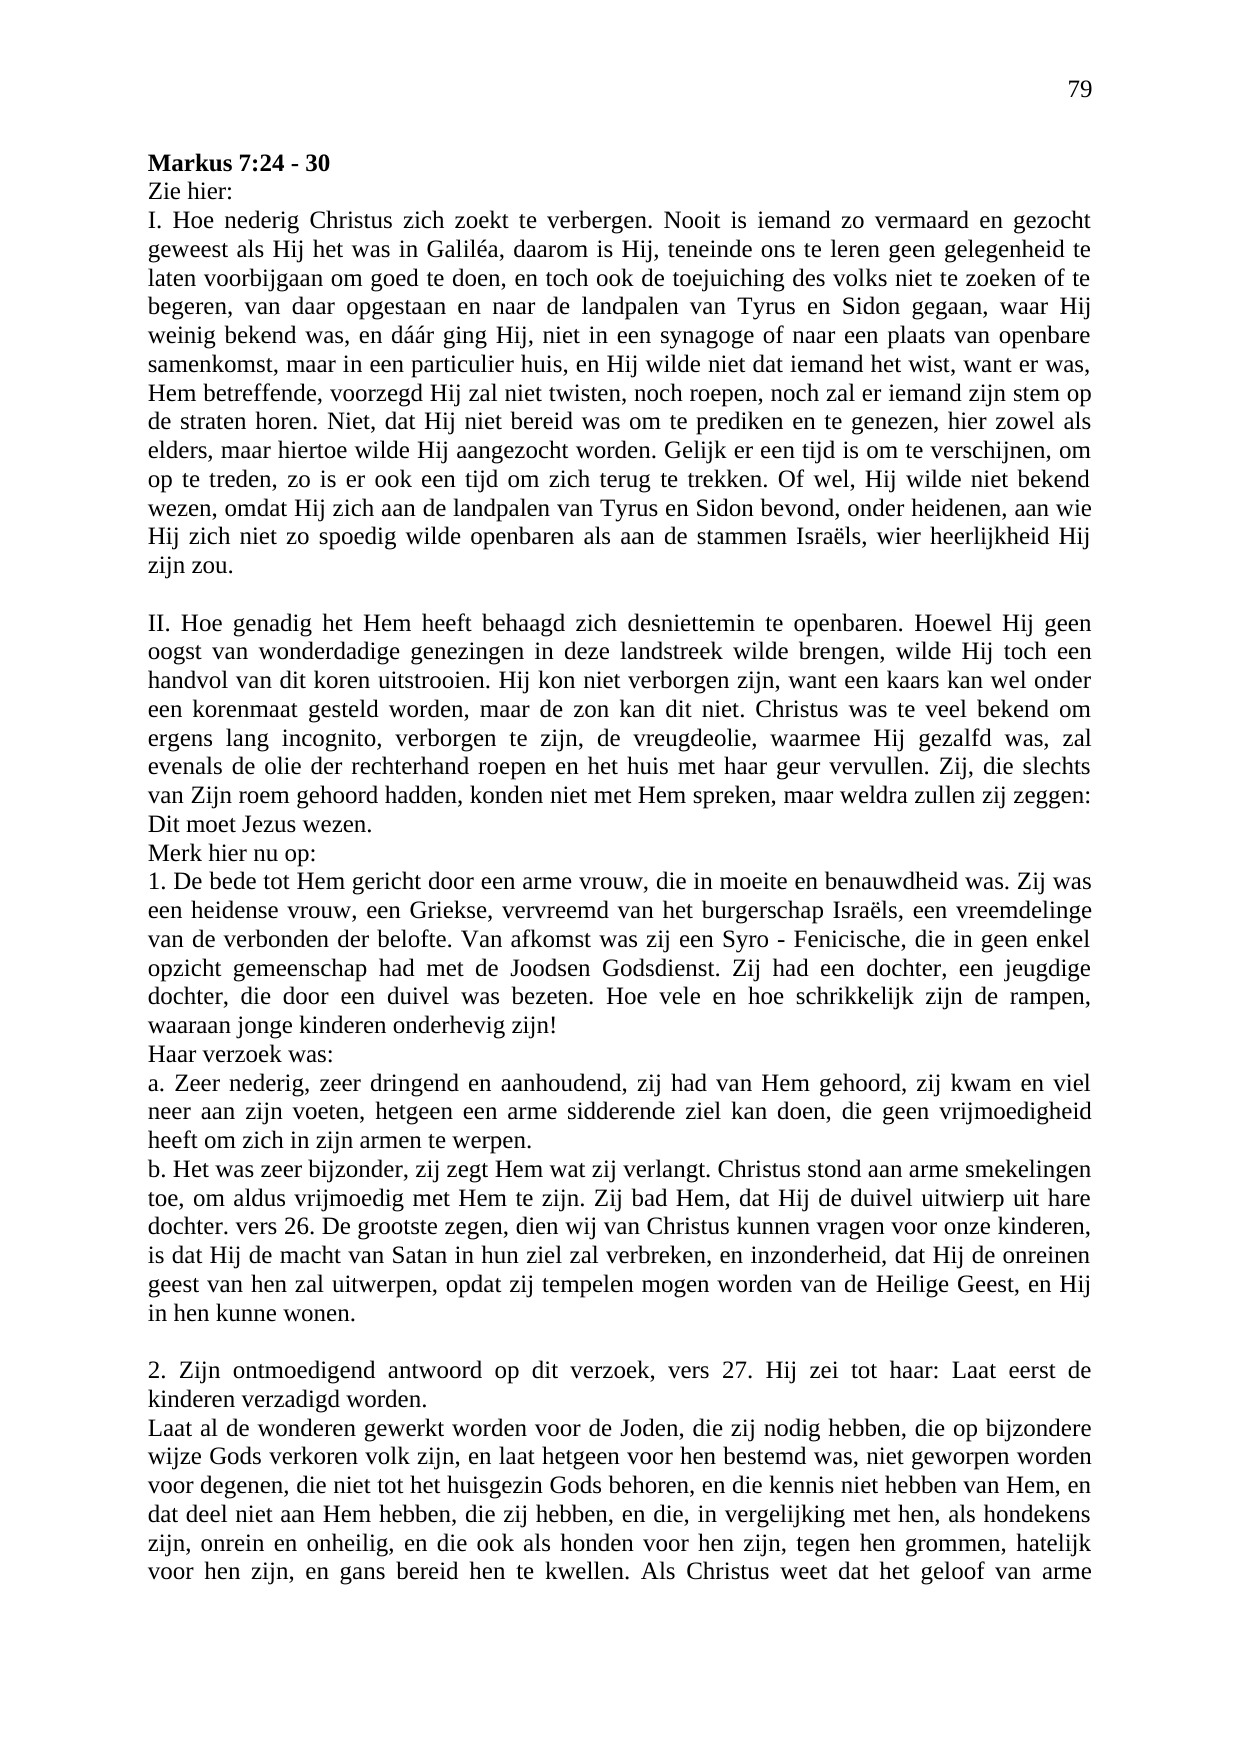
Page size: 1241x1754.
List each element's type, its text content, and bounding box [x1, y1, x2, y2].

text I. Hoe nederig Christus zich zoekt te verbergen. Nooit is iemand zo vermaard en gezocht geweest als Hij het was in Galiléa, daarom is Hij, teneinde ons te leren geen gelegenheid te laten voorbijgaan om goed te doen, en toch ook de toejuiching des volks niet te zoeken of te begeren, van daar opgestaan en naar de landpalen van Tyrus en Sidon gegaan, waar Hij weinig bekend was, en dáár ging Hij, niet in een synagoge of naar een plaats van openbare samenkomst, maar in een particulier huis, en Hij wilde niet dat iemand het wist, want er was, Hem betreffende, voorzegd Hij zal niet twisten, noch roepen, noch zal er iemand zijn stem op de straten horen. Niet, dat Hij niet bereid was om te prediken en te genezen, hier zowel als elders, maar hiertoe wilde Hij aangezocht worden. Gelijk er een tijd is om te verschijnen, om op te treden, zo is er ook een tijd om zich terug te trekken. Of wel, Hij wilde niet bekend wezen, omdat Hij zich aan de landpalen van Tyrus en Sidon bevond, onder heidenen, aan wie Hij zich niet zo spoedig wilde openbaren als aan de stammen Israëls, wier heerlijkheid Hij zijn zou. [148, 205, 1093, 579]
text 2. Zijn ontmoedigend antwoord op dit verzoek, vers 27. Hij zei tot haar: Laat eerst de kinderen verzadigd worden. [148, 1355, 1093, 1413]
text b. Het was zeer bijzonder, zij zegt Hem wat zij verlangt. Christus stond aan arme smekelingen toe, om aldus vrijmoedig met Hem te zijn. Zij bad Hem, dat Hij de duivel uitwierp uit hare dochter. vers 26. De grootste zegen, dien wij van Christus kunnen vragen voor onze kinderen, is dat Hij de macht van Satan in hun ziel zal verbreken, en inzonderheid, dat Hij de onreinen geest van hen zal uitwerpen, opdat zij tempelen mogen worden van de Heilige Geest, en Hij in hen kunne wonen. [148, 1154, 1093, 1326]
text Zie hier: [148, 176, 1093, 205]
text Merk hier nu op: [148, 838, 1093, 866]
text a. Zeer nederig, zeer dringend en aanhoudend, zij had van Hem gehoord, zij kwam en viel neer aan zijn voeten, hetgeen een arme sidderende ziel kan doen, die geen vrijmoedigheid heeft om zich in zijn armen te werpen. [148, 1068, 1093, 1154]
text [148, 1413, 1093, 1585]
text Haar verzoek was: [148, 1039, 1093, 1068]
text II. Hoe genadig het Hem heeft behaagd zich desniettemin te openbaren. Hoewel Hij geen oogst van wonderdadige genezingen in deze landstreek wilde brengen, wilde Hij toch een handvol van dit koren uitstrooien. Hij kon niet verborgen zijn, want een kaars kan wel onder een korenmaat gesteld worden, maar de zon kan dit niet. Christus was te veel bekend om ergens lang incognito, verborgen te zijn, de vreugdeolie, waarmee Hij gezalfd was, zal evenals de olie der rechterhand roepen en het huis met haar geur vervullen. Zij, die slechts van Zijn roem gehoord hadden, konden niet met Hem spreken, maar weldra zullen zij zeggen: Dit moet Jezus wezen. [148, 608, 1093, 838]
text Markus 7:24 - 30 [148, 148, 1093, 176]
text 1. De bede tot Hem gericht door een arme vrouw, die in moeite en benauwdheid was. Zij was een heidense vrouw, een Griekse, vervreemd van het burgerschap Israëls, een vreemdelinge van de verbonden der belofte. Van afkomst was zij een Syro - Fenicische, die in geen enkel opzicht gemeenschap had met de Joodsen Godsdienst. Zij had een dochter, een jeugdige dochter, die door een duivel was bezeten. Hoe vele en hoe schrikkelijk zijn de rampen, waaraan jonge kinderen onderhevig zijn! [148, 866, 1093, 1039]
